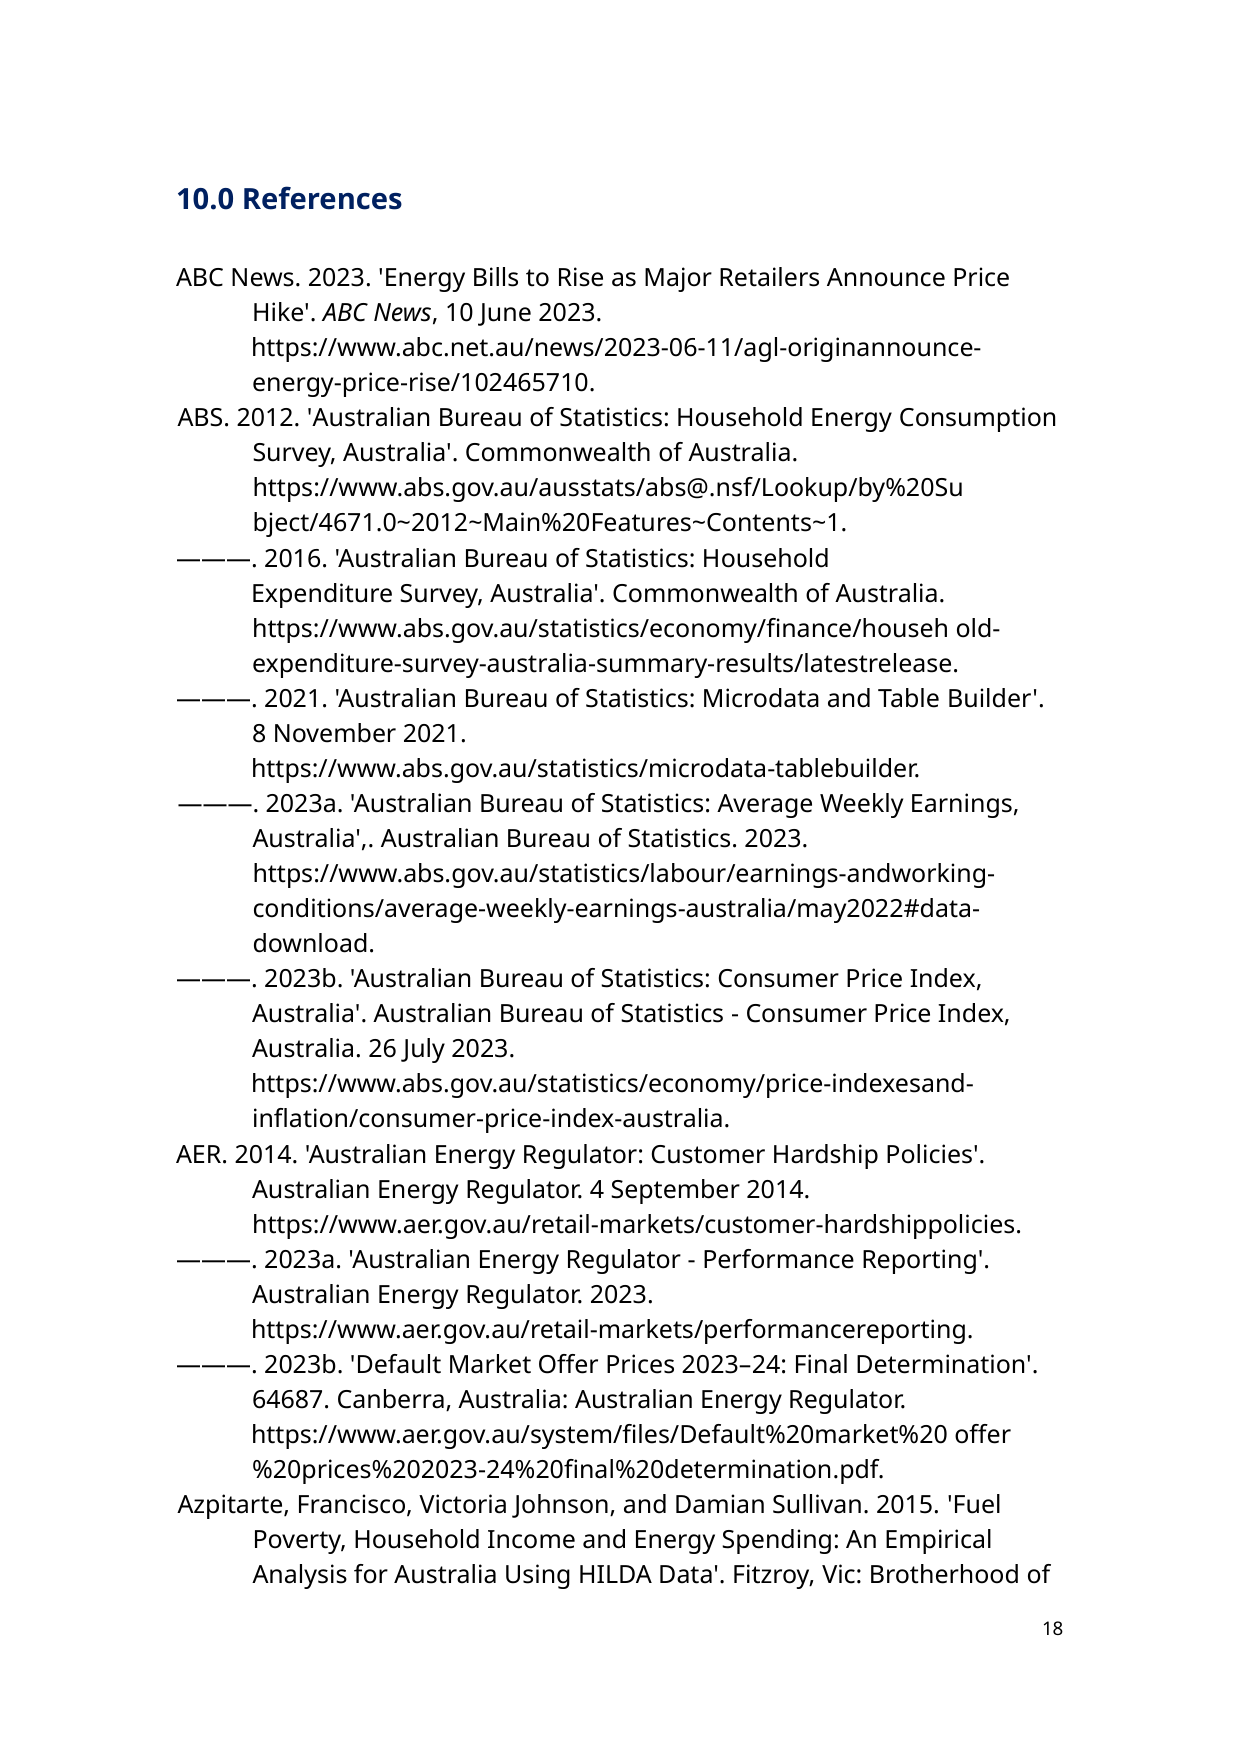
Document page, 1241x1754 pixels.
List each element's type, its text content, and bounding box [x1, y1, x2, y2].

text AER. 2014. 'Australian Energy Regulator: Customer Hardship Policies'. Australian Energy Regulator. 4 September 2014. https://www.aer.gov.au/retail-markets/customer-hardshippolicies. [176, 1136, 1064, 1241]
text https://www.abc.net.au/news/2023-06-11/agl-originannounce-energy-price-rise/102465710. [251, 329, 1070, 399]
text ———. 2023b. 'Default Market Offer Prices 2023–24: Final Determination'. 64687. Canberra, Australia: Australian Energy Regulator. [176, 1347, 1064, 1416]
text ABC News. 2023. 'Energy Bills to Rise as Major Retailers Announce Price Hike'. ABC News, 10 June 2023. [176, 259, 1064, 329]
text https://www.aer.gov.au/retail-markets/performancereporting. [251, 1311, 1070, 1346]
text Expenditure Survey, Australia'. Commonwealth of Australia. https://www.abs.gov.au/statistics/economy/finance/househ old-expenditure-survey-australia-summary-results/latestrelease. [251, 575, 1070, 679]
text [177, 1487, 1070, 1591]
text https://www.aer.gov.au/system/files/Default%20market%20 offer%20prices%202023-24%20final%20determination.pdf. [251, 1417, 1070, 1486]
text https://www.abs.gov.au/statistics/microdata-tablebuilder. [251, 751, 1070, 784]
subtitle 10.0 References [176, 178, 1071, 218]
text ———. 2016. 'Australian Bureau of Statistics: Household [176, 540, 1064, 574]
text https://www.abs.gov.au/statistics/economy/price-indexesand-inflation/consumer-price-index-australia. [251, 1066, 1070, 1135]
text ———. 2023a. 'Australian Energy Regulator - Performance Reporting'. Australian Energy Regulator. 2023. [176, 1241, 1064, 1311]
text ———. 2023a. 'Australian Bureau of Statistics: Average Weekly Earnings, Australia',. Australian Bureau of Statistics. 2023. https://www.abs.gov.au/statistics/labour/earnings-andworking-conditions/average-weekly-earnings-australia/may2022#data-download. [177, 786, 1070, 960]
text ———. 2023b. 'Australian Bureau of Statistics: Consumer Price Index, Australia'. Australian Bureau of Statistics - Consumer Price Index, Australia. 26 July 2023. [176, 961, 1064, 1065]
text ———. 2021. 'Australian Bureau of Statistics: Microdata and Table Builder'. 8 November 2021. [176, 681, 1064, 749]
text ABS. 2012. 'Australian Bureau of Statistics: Household Energy Consumption Survey, Australia'. Commonwealth of Australia. https://www.abs.gov.au/ausstats/abs@.nsf/Lookup/by%20Su bject/4671.0~2012~Main%20Features~Contents~1. [177, 400, 1070, 539]
